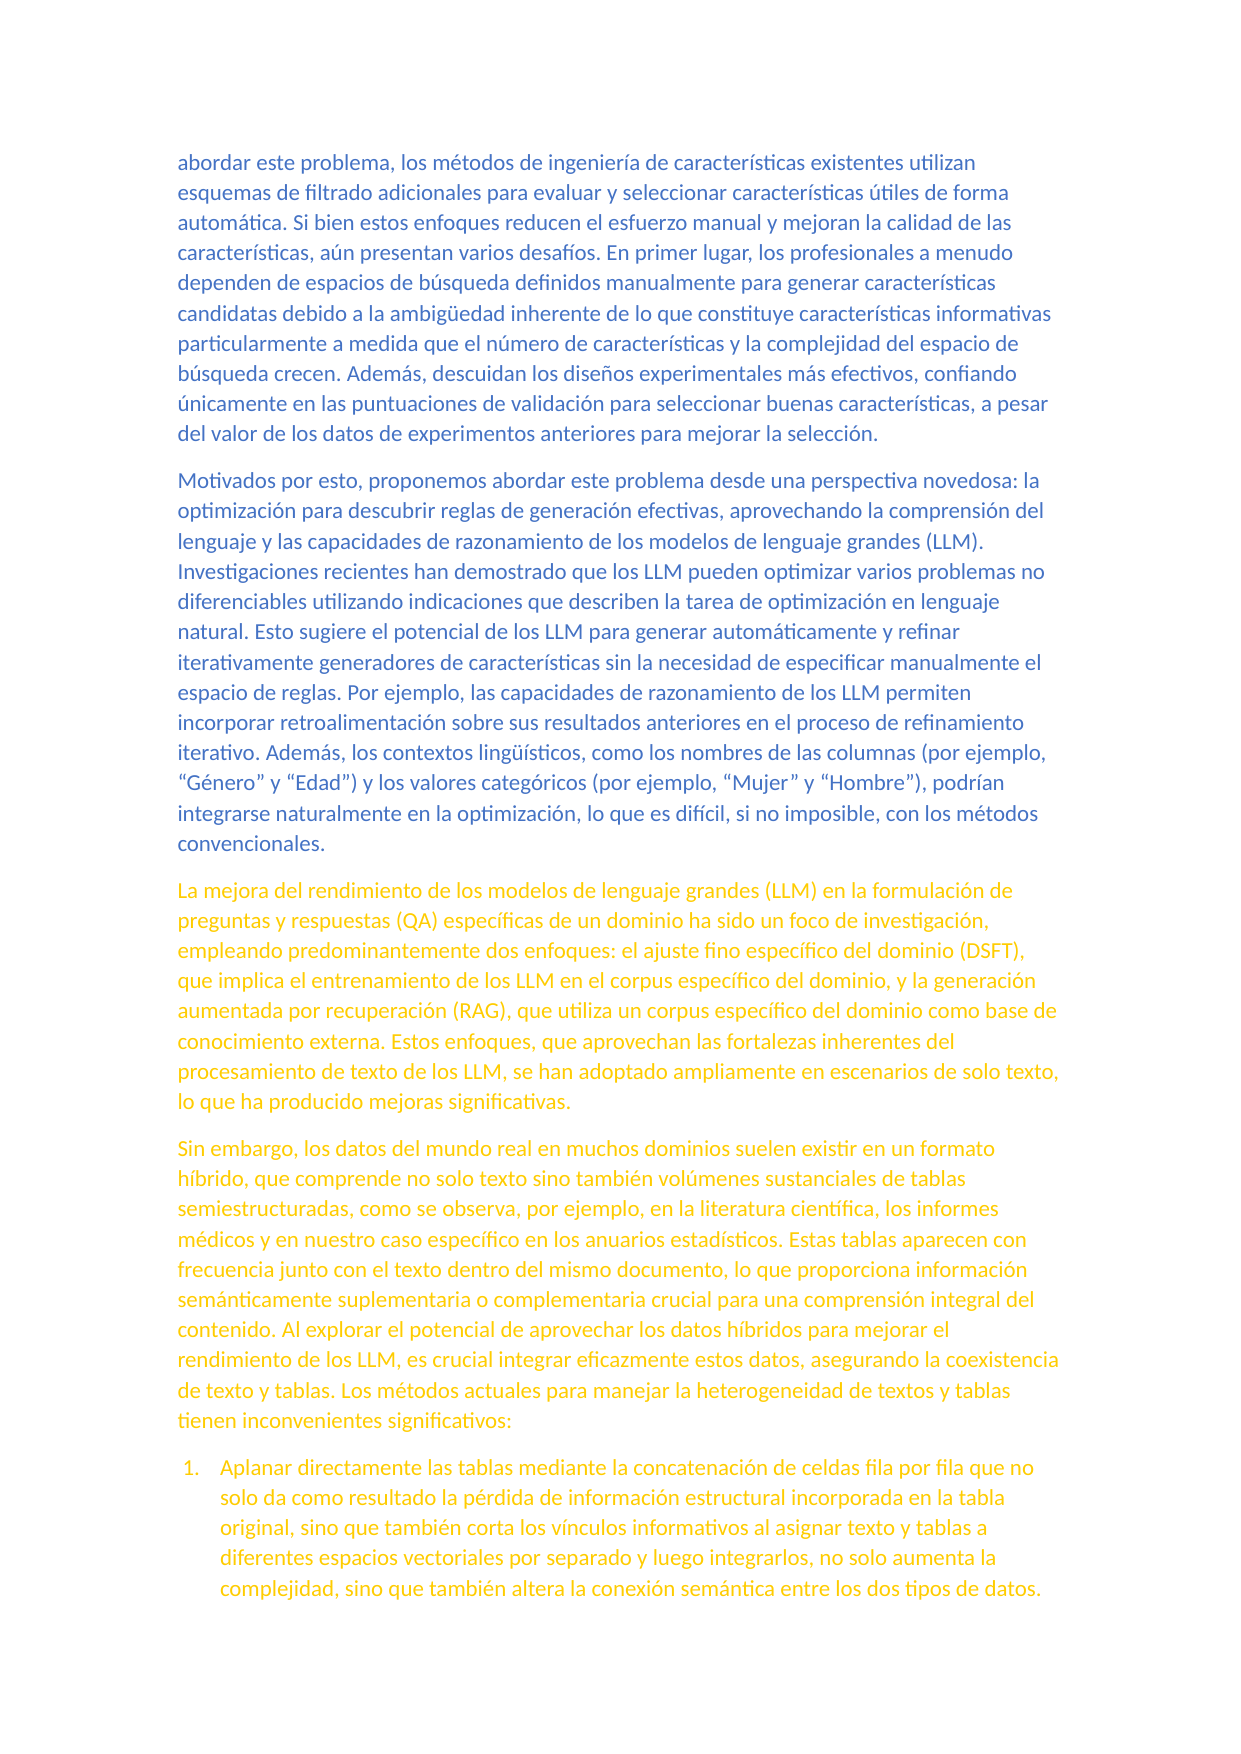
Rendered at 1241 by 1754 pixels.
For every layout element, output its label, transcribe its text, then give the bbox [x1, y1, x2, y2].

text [177, 148, 1063, 447]
text Sin embargo, los datos del mundo real en muchos dominios suelen existir en un formato híbrido, que comprende no solo texto sino también volúmenes sustanciales de tablas semiestructuradas, como se observa, por ejemplo, en la literatura científica, los informes médicos y en nuestro caso específico en los anuarios estadísticos. Estas tablas aparecen con frecuencia junto con el texto dentro del mismo documento, lo que proporciona información semánticamente suplementaria o complementaria crucial para una comprensión integral del contenido. Al explorar el potencial de aprovechar los datos híbridos para mejorar el rendimiento de los LLM, es crucial integrar eficazmente estos datos, asegurando la coexistencia de texto y tablas. Los métodos actuales para manejar la heterogeneidad de textos y tablas tienen inconvenientes significativos: [177, 1134, 1063, 1434]
text Motivados por esto, proponemos abordar este problema desde una perspectiva novedosa: la optimización para descubrir reglas de generación efectivas, aprovechando la comprensión del lenguaje y las capacidades de razonamiento de los modelos de lenguaje grandes (LLM). Investigaciones recientes han demostrado que los LLM pueden optimizar varios problemas no diferenciables utilizando indicaciones que describen la tarea de optimización en lenguaje natural. Esto sugiere el potencial de los LLM para generar automáticamente y refinar iterativamente generadores de características sin la necesidad de especificar manualmente el espacio de reglas. Por ejemplo, las capacidades de razonamiento de los LLM permiten incorporar retroalimentación sobre sus resultados anteriores en el proceso de refinamiento iterativo. Además, los contextos lingüísticos, como los nombres de las columnas (por ejemplo, “Género” y “Edad”) y los valores categóricos (por ejemplo, “Mujer” y “Hombre”), podrían integrarse naturalmente en la optimización, lo que es difícil, si no imposible, con los métodos convencionales. [177, 466, 1063, 857]
list Aplanar directamente las tablas mediante la concatenación de celdas fila por fila que no solo da como resultado la pérdida de información estructural incorporada en la tabla original, sino que también corta los vínculos informativos al asignar texto y tablas a diferentes espacios vectoriales por separado y luego integrarlos, no solo aumenta la complejidad, sino que también altera la conexión semántica entre los dos tipos de datos. [182, 1453, 1063, 1602]
text La mejora del rendimiento de los modelos de lenguaje grandes (LLM) en la formulación de preguntas y respuestas (QA) específicas de un dominio ha sido un foco de investigación, empleando predominantemente dos enfoques: el ajuste fino específico del dominio (DSFT), que implica el entrenamiento de los LLM en el corpus específico del dominio, y la generación aumentada por recuperación (RAG), que utiliza un corpus específico del dominio como base de conocimiento externa. Estos enfoques, que aprovechan las fortalezas inherentes del procesamiento de texto de los LLM, se han adoptado ampliamente en escenarios de solo texto, lo que ha producido mejoras significativas. [177, 876, 1063, 1115]
